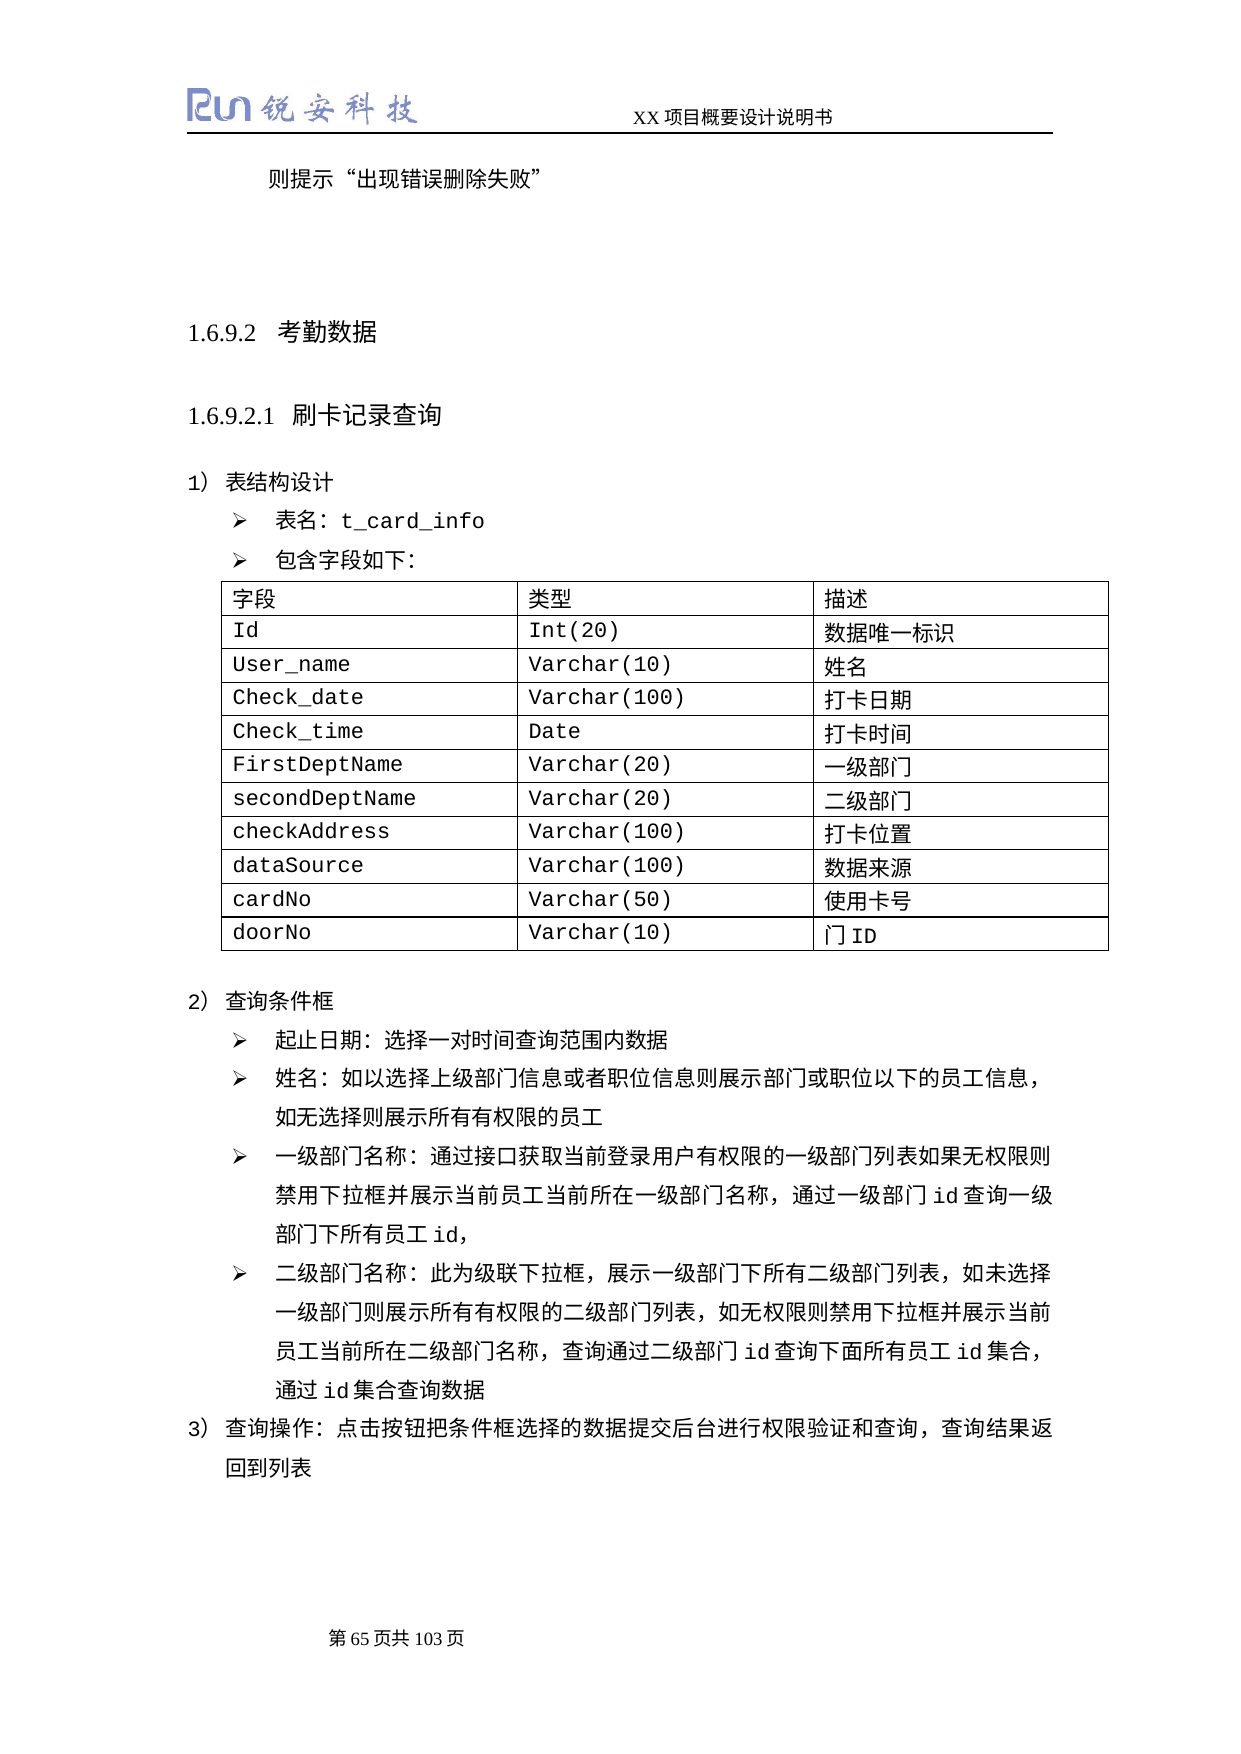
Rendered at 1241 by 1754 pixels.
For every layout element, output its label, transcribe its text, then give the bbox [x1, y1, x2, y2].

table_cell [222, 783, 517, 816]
list 表结构设计 [187, 464, 1053, 497]
list 查询操作：点击按钮把条件框选择的数据提交后台进行权限验证和查询，查询结果返回到列表 [187, 1411, 1053, 1483]
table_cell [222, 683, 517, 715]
list 二级部门名称：此为级联下拉框，展示一级部门下所有二级部门列表，如未选择一级部门则展示所有有权限的二级部门列表，如无权限则禁用下拉框并展示当前员工当前所在二级部门名称，查询通过二级部门id查询下面所有员工id集合，通过id集合查询数据 [231, 1256, 1053, 1405]
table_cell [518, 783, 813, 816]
subtitle 刷卡记录查询 [187, 381, 1053, 446]
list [231, 162, 1053, 194]
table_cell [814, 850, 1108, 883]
list 姓名：如以选择上级部门信息或者职位信息则展示部门或职位以下的员工信息，如无选择则展示所有有权限的员工 [231, 1061, 1053, 1132]
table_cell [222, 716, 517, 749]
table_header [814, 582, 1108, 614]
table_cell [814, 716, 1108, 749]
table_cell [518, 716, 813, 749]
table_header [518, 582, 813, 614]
list 一级部门名称：通过接口获取当前登录用户有权限的一级部门列表如果无权限则禁用下拉框并展示当前员工当前所在一级部门名称，通过一级部门id查询一级部门下所有员工id， [231, 1139, 1053, 1249]
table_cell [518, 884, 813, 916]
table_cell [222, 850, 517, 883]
list 起止日期：选择一对时间查询范围内数据 [231, 1022, 1053, 1055]
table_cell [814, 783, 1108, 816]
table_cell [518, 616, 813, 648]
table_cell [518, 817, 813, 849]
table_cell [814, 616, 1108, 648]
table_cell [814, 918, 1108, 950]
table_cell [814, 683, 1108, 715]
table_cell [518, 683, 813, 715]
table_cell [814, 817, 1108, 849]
picture [187, 88, 418, 125]
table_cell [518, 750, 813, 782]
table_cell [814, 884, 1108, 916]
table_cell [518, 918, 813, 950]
subtitle 考勤数据 [187, 298, 1031, 363]
list 表名：t_card_info [231, 503, 1053, 536]
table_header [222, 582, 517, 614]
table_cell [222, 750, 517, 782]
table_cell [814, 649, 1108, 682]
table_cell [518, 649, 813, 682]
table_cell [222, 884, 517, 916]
list 查询条件框 [187, 983, 1053, 1016]
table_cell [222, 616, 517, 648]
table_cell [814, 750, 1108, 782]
list 包含字段如下： [231, 542, 1053, 575]
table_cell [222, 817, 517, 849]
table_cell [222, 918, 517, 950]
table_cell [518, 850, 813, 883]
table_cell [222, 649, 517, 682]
